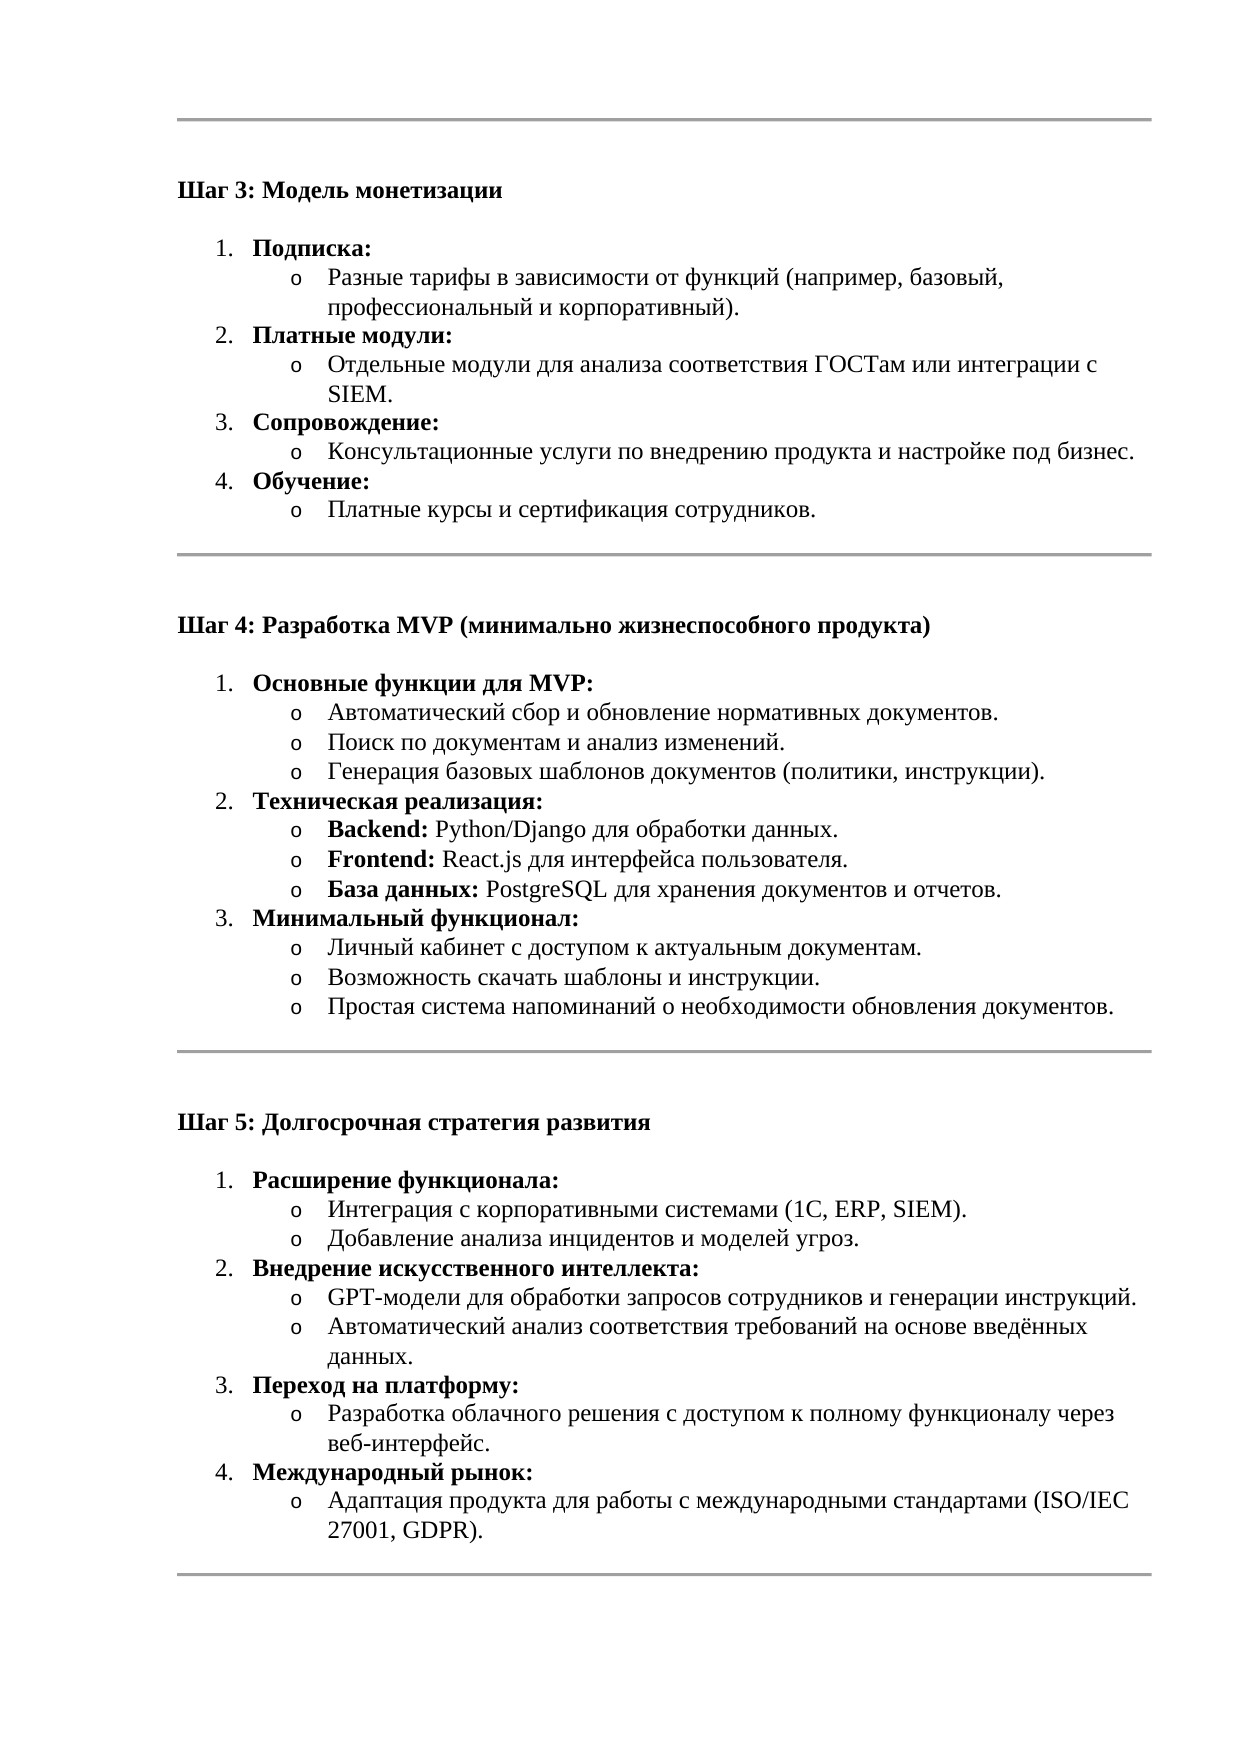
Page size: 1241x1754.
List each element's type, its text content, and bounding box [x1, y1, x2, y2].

list Личный кабинет с доступом к актуальным документам. [290, 932, 1152, 962]
list Добавление анализа инцидентов и моделей угроз. [290, 1223, 1152, 1253]
list Разработка облачного решения с доступом к полному функционалу через веб-интерфейс. [290, 1398, 1152, 1457]
text Шаг 3: Модель монетизации [177, 175, 1152, 204]
list База данных: PostgreSQL для хранения документов и отчетов. [290, 874, 1152, 903]
list Простая система напоминаний о необходимости обновления документов. [290, 991, 1152, 1021]
text Шаг 5: Долгосрочная стратегия развития [177, 1107, 1152, 1136]
list Платные модули: [215, 320, 1152, 349]
list Автоматический анализ соответствия требований на основе введённых данных. [290, 1311, 1152, 1370]
list Минимальный функционал: [215, 903, 1152, 932]
list Подписка: [215, 233, 1152, 262]
list GPT-модели для обработки запросов сотрудников и генерации инструкций. [290, 1282, 1152, 1311]
text Шаг 4: Разработка MVP (минимально жизнеспособного продукта) [177, 610, 1152, 639]
list Обучение: [215, 466, 1152, 494]
list Поиск по документам и анализ изменений. [290, 727, 1152, 756]
list Основные функции для MVP: [215, 668, 1152, 697]
list Консультационные услуги по внедрению продукта и настройке под бизнес. [290, 436, 1152, 466]
list Backend: Python/Django для обработки данных. [290, 814, 1152, 844]
list Международный рынок: [215, 1457, 1152, 1486]
list Отдельные модули для анализа соответствия ГОСТам или интеграции с SIEM. [290, 349, 1152, 407]
list Автоматический сбор и обновление нормативных документов. [290, 697, 1152, 727]
list Внедрение искусственного интеллекта: [215, 1253, 1152, 1282]
list Адаптация продукта для работы с международными стандартами (ISO/IEC 27001, GDPR). [290, 1486, 1152, 1544]
list Платные курсы и сертификация сотрудников. [290, 494, 1152, 524]
list Расширение функционала: [215, 1165, 1152, 1194]
list Возможность скачать шаблоны и инструкции. [290, 962, 1152, 991]
list Frontend: React.js для интерфейса пользователя. [290, 844, 1152, 874]
list Интеграция с корпоративными системами (1С, ERP, SIEM). [290, 1194, 1152, 1223]
list Техническая реализация: [215, 786, 1152, 814]
list Генерация базовых шаблонов документов (политики, инструкции). [290, 756, 1152, 786]
list Переход на платформу: [215, 1370, 1152, 1398]
list Сопровождение: [215, 407, 1152, 436]
list Разные тарифы в зависимости от функций (например, базовый, профессиональный и корпоративный). [290, 262, 1152, 320]
